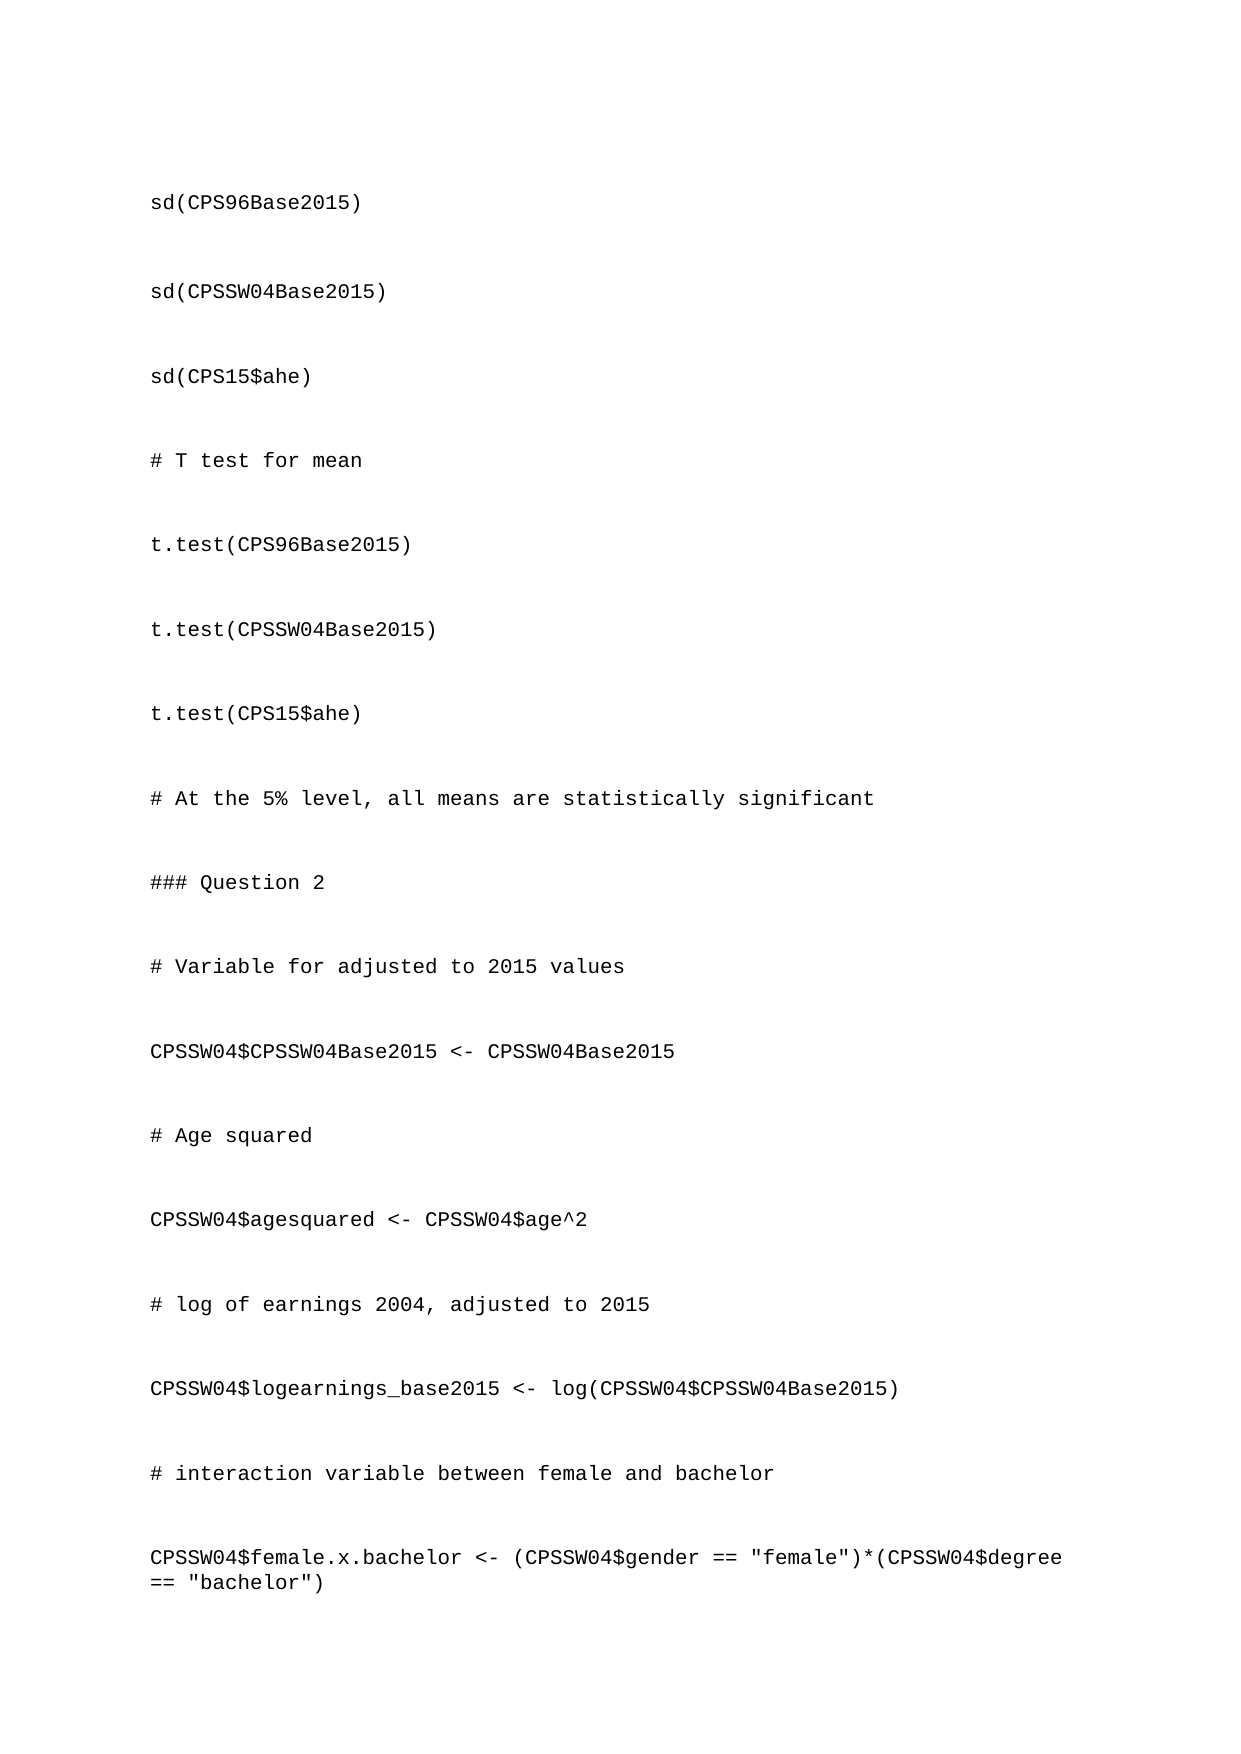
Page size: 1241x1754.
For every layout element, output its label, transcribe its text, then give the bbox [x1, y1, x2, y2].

text CPSSW04$female.x.bachelor <- (CPSSW04$gender == "female")*(CPSSW04$degree == "bachelor") [150, 1547, 1090, 1596]
text sd(CPSSW04Base2015) [150, 281, 1090, 305]
text # At the 5% level, all means are statistically significant [150, 787, 1090, 811]
text t.test(CPSSW04Base2015) [150, 619, 1090, 642]
text sd(CPS96Base2015) [150, 192, 1090, 216]
text CPSSW04$logearnings_base2015 <- log(CPSSW04$CPSSW04Base2015) [150, 1378, 1090, 1402]
text # log of earnings 2004, adjusted to 2015 [150, 1294, 1090, 1317]
text # T test for mean [150, 450, 1090, 474]
text t.test(CPS15$ahe) [150, 703, 1090, 727]
text ### Question 2 [150, 872, 1090, 896]
text # Age squared [150, 1125, 1090, 1149]
text sd(CPS15$ahe) [150, 366, 1090, 389]
text # interaction variable between female and bachelor [150, 1462, 1090, 1486]
text CPSSW04$agesquared <- CPSSW04$age^2 [150, 1209, 1090, 1233]
text CPSSW04$CPSSW04Base2015 <- CPSSW04Base2015 [150, 1041, 1090, 1064]
text # Variable for adjusted to 2015 values [150, 956, 1090, 980]
text t.test(CPS96Base2015) [150, 534, 1090, 558]
